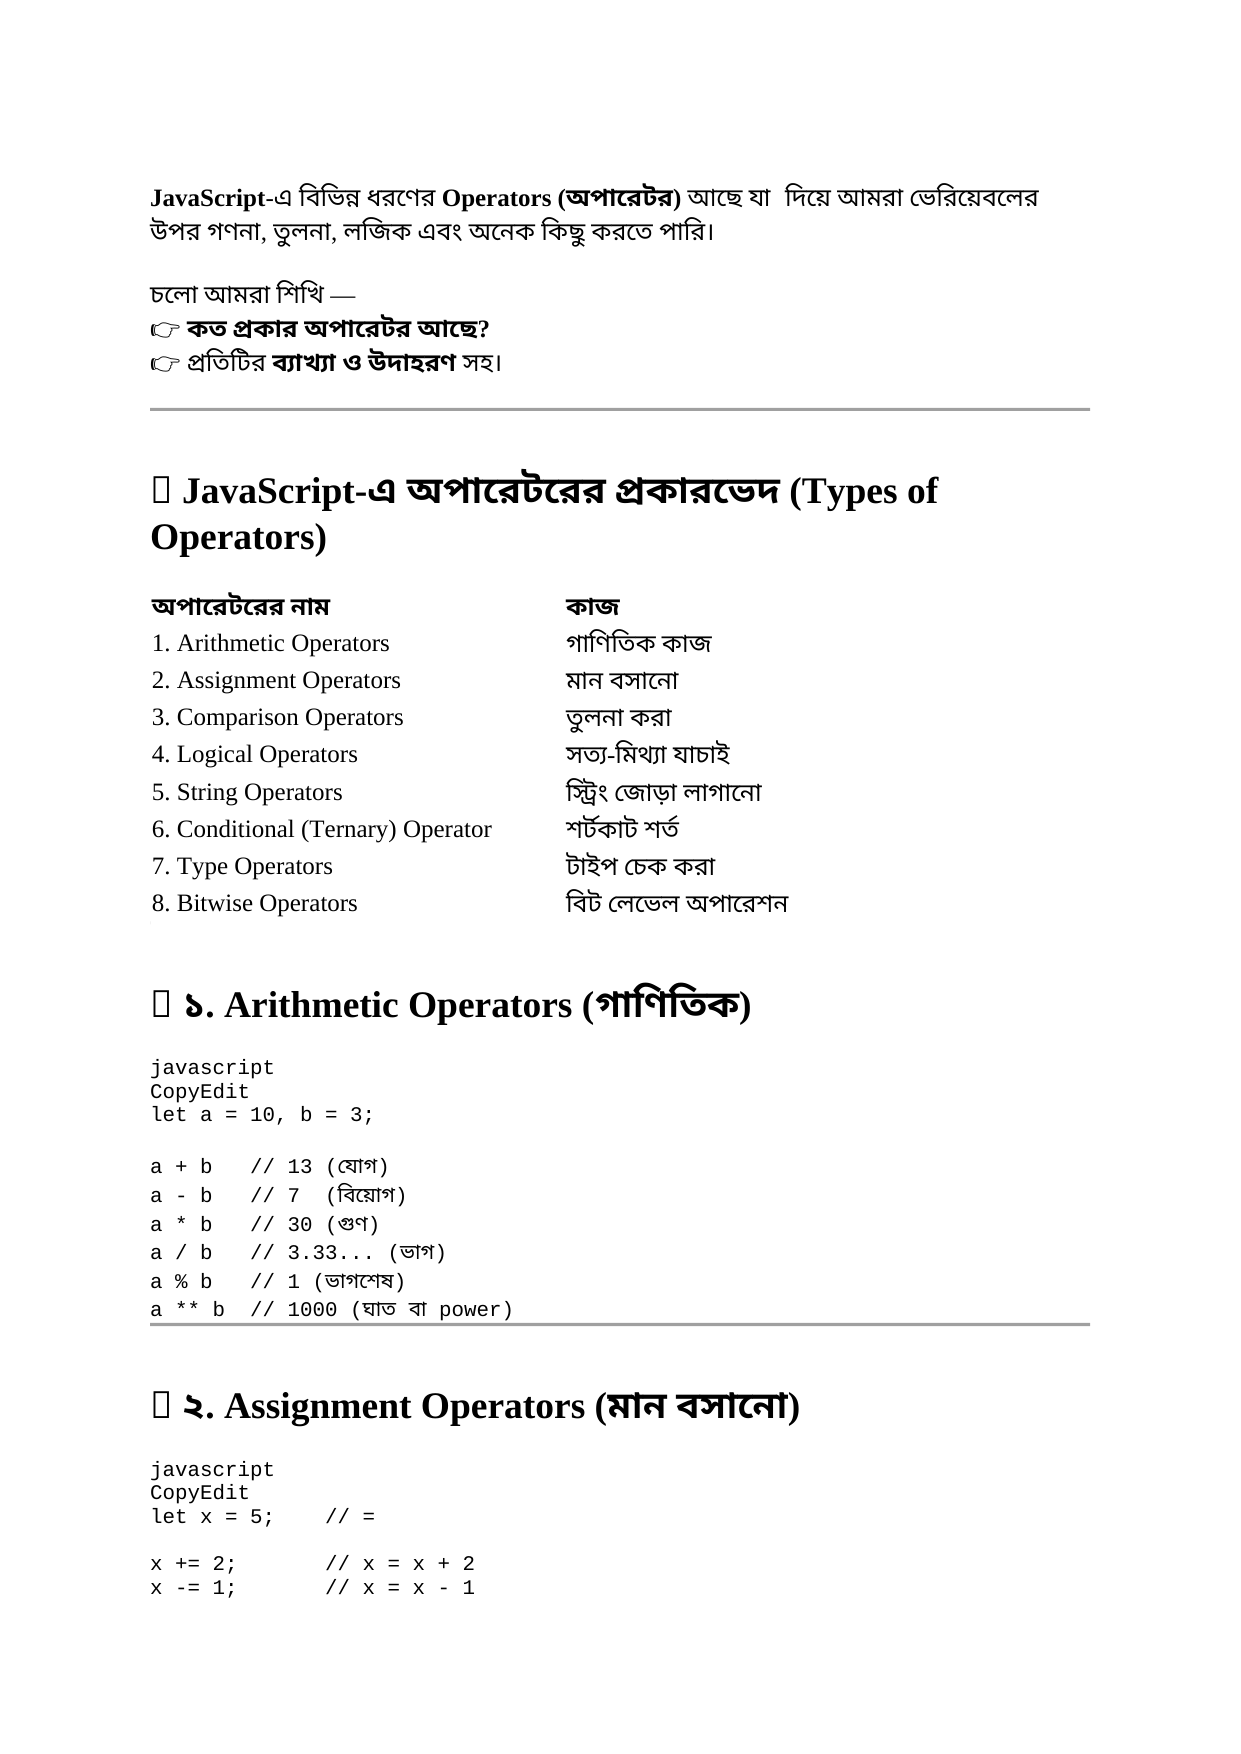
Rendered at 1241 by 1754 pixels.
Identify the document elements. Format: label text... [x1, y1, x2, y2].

text 📝 ২. Assignment Operators (মান বসানো) [150, 1378, 1090, 1429]
text let x = 5; // = [150, 1506, 1090, 1529]
table_cell 8. Bitwise Operators [150, 884, 564, 921]
text x -= 1; // x = x - 1 [150, 1577, 1090, 1601]
text a + b // 13 (যোগ) [150, 1152, 1090, 1180]
text let a = 10, b = 3; [150, 1104, 1090, 1128]
table_header অপারেটরের নাম [150, 587, 564, 624]
text a % b // 1 (ভাগশেষ) [150, 1266, 1090, 1294]
table_cell 2. Assignment Operators [150, 661, 564, 698]
text CopyEdit [150, 1482, 1090, 1506]
table_cell 6. Conditional (Ternary) Operator [150, 810, 564, 847]
table_cell 7. Type Operators [150, 847, 564, 884]
table_cell তুলনা করা [564, 698, 857, 735]
text JavaScript-এ বিভিন্ন ধরণের Operators (অপারেটর) আছে যা দিয়ে আমরা ভেরিয়েবলের উপর গণনা, তুলনা, লজিক এবং অনেক কিছু করতে পারি। [150, 179, 1090, 247]
table_header কাজ [564, 587, 857, 624]
text javascript [150, 1459, 1090, 1482]
table_cell 1. Arithmetic Operators [150, 624, 564, 661]
table_cell 5. String Operators [150, 773, 564, 810]
table_cell 3. Comparison Operators [150, 698, 564, 735]
text a ** b // 1000 (ঘাত বা power) [150, 1294, 1090, 1322]
text javascript [150, 1057, 1090, 1081]
table_cell বিট লেভেল অপারেশন [564, 884, 857, 921]
table_cell গাণিতিক কাজ [564, 624, 857, 661]
table_cell টাইপ চেক করা [564, 847, 857, 884]
text a / b // 3.33... (ভাগ) [150, 1237, 1090, 1266]
table_cell 4. Logical Operators [150, 735, 564, 773]
table_cell শর্টকাট শর্ত [564, 810, 857, 847]
text চলো আমরা শিখি — 👉 কত প্রকার অপারেটর আছে? 👉 প্রতিটির ব্যাখ্যা ও উদাহরণ সহ। [150, 276, 1090, 379]
text a - b // 7 (বিয়োগ) [150, 1180, 1090, 1209]
text CopyEdit [150, 1081, 1090, 1104]
text x += 2; // x = x + 2 [150, 1553, 1090, 1577]
table_cell স্ট্রিং জোড়া লাগানো [564, 773, 857, 810]
text a * b // 30 (গুণ) [150, 1209, 1090, 1237]
table_cell মান বসানো [564, 661, 857, 698]
table_cell সত্য-মিথ্যা যাচাই [564, 735, 857, 773]
text ✅ JavaScript-এ অপারেটরের প্রকারভেদ (Types of Operators) [150, 463, 1090, 557]
text 🔢 ১. Arithmetic Operators (গাণিতিক) [150, 977, 1090, 1028]
